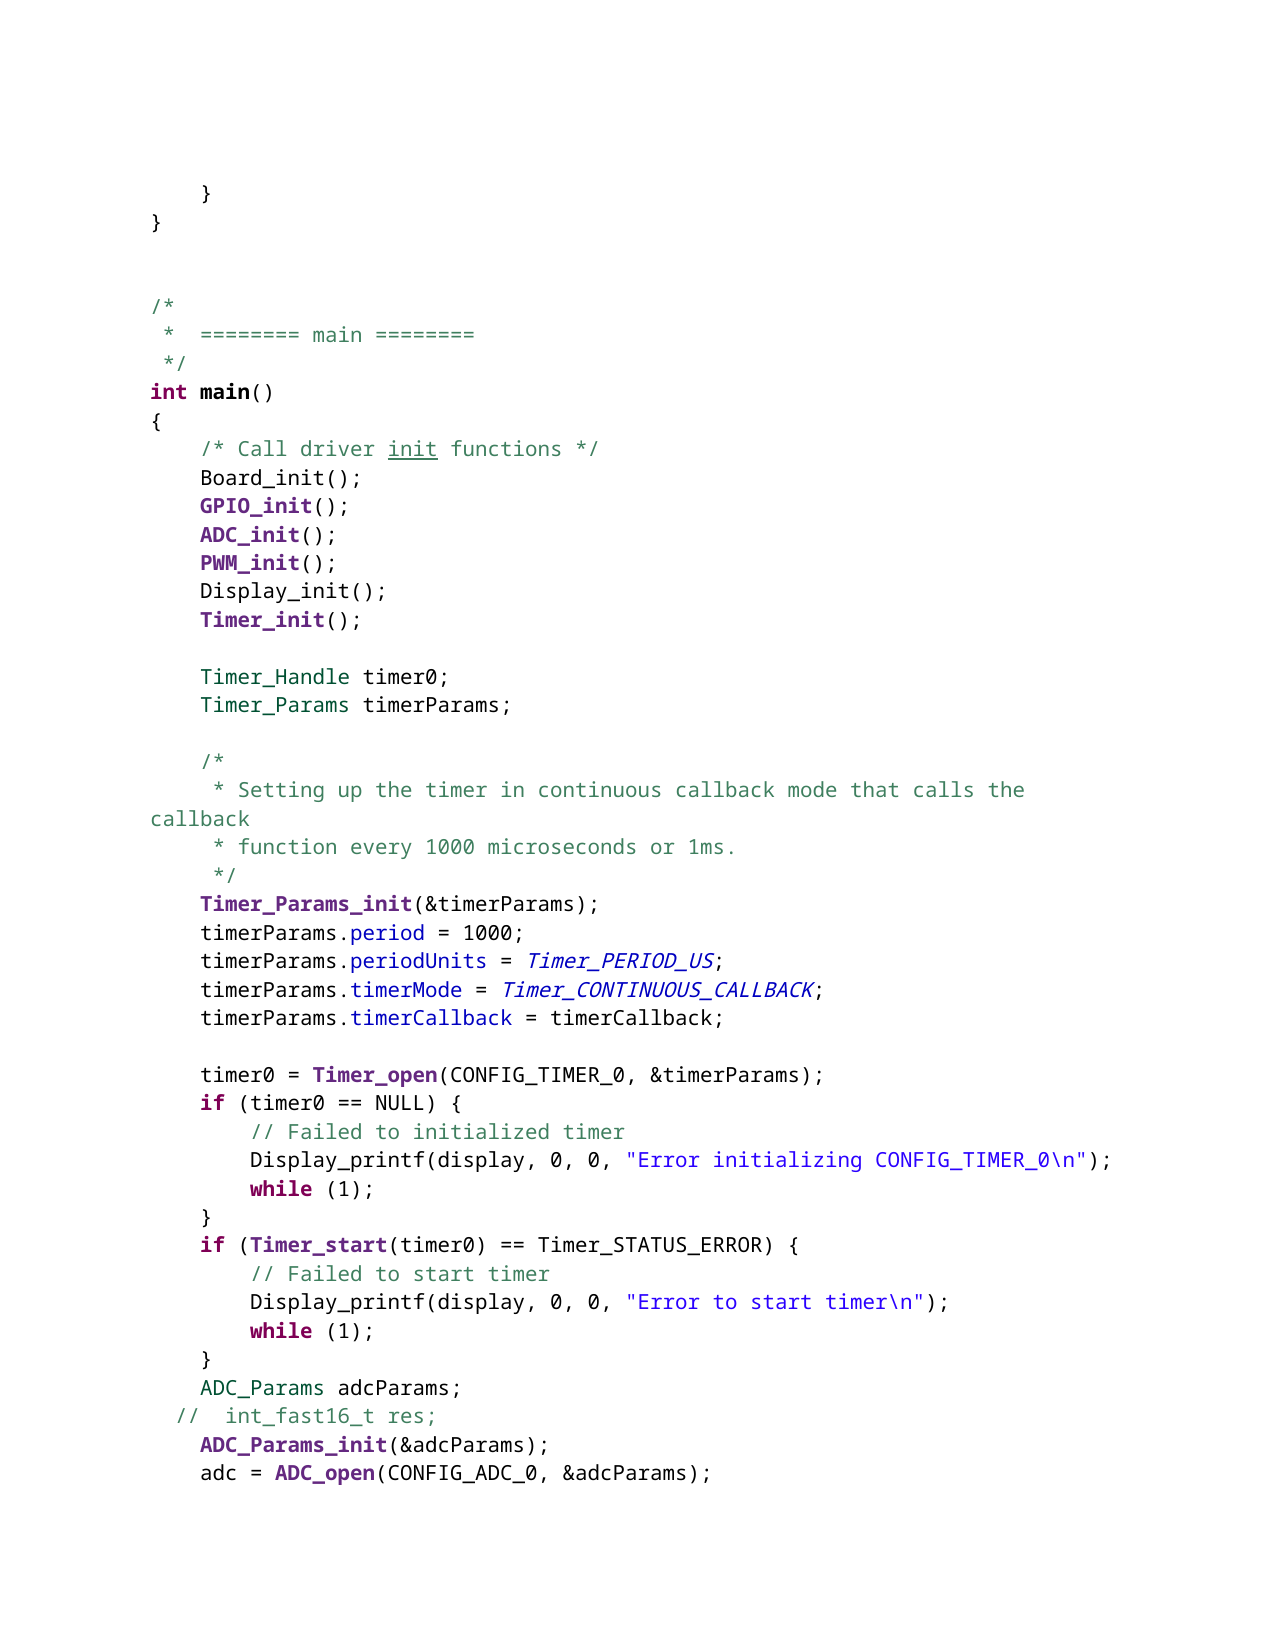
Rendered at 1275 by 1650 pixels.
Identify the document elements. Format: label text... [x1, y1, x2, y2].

text timerParams.timerMode = Timer_CONTINUOUS_CALLBACK; [150, 975, 1125, 1003]
text { [150, 406, 1125, 434]
text while (1); [150, 1316, 1125, 1344]
text * ======== main ======== [150, 321, 1125, 349]
text } [150, 1344, 1125, 1373]
text /* [150, 292, 1125, 321]
text Display_init(); [150, 577, 1125, 605]
text ADC_Params_init(&adcParams); [150, 1430, 1125, 1458]
text PWM_init(); [150, 548, 1125, 577]
text Timer_init(); [150, 605, 1125, 633]
text timerParams.periodUnits = Timer_PERIOD_US; [150, 946, 1125, 975]
text timerParams.period = 1000; [150, 918, 1125, 946]
text * Setting up the timer in continuous callback mode that calls the callback [150, 776, 1125, 832]
text timer0 = Timer_open(CONFIG_TIMER_0, &timerParams); [150, 1060, 1125, 1088]
text Display_printf(display, 0, 0, "Error to start timer\n"); [150, 1287, 1125, 1316]
text timerParams.timerCallback = timerCallback; [150, 1003, 1125, 1032]
text Timer_Handle timer0; [150, 662, 1125, 690]
text if (timer0 == NULL) { [150, 1088, 1125, 1117]
text adc = ADC_open(CONFIG_ADC_0, &adcParams); [150, 1458, 1125, 1487]
text Timer_Params timerParams; [150, 690, 1125, 719]
text Board_init(); [150, 463, 1125, 491]
text if (Timer_start(timer0) == Timer_STATUS_ERROR) { [150, 1231, 1125, 1259]
text // Failed to initialized timer [150, 1117, 1125, 1145]
text ADC_init(); [150, 520, 1125, 548]
text } [150, 1202, 1125, 1231]
text int main() [150, 377, 1125, 406]
text // Failed to start timer [150, 1259, 1125, 1287]
text /* Call driver init functions */ [150, 434, 1125, 463]
text Timer_Params_init(&timerParams); [150, 889, 1125, 918]
text * function every 1000 microseconds or 1ms. [150, 832, 1125, 861]
text */ [150, 861, 1125, 889]
text } [150, 207, 1125, 235]
text ADC_Params adcParams; [150, 1373, 1125, 1401]
text */ [150, 349, 1125, 377]
text while (1); [150, 1174, 1125, 1202]
text // int_fast16_t res; [150, 1401, 1125, 1430]
text Display_printf(display, 0, 0, "Error initializing CONFIG_TIMER_0\n"); [150, 1145, 1125, 1174]
text } [150, 178, 1125, 207]
text /* [150, 747, 1125, 776]
text GPIO_init(); [150, 491, 1125, 520]
